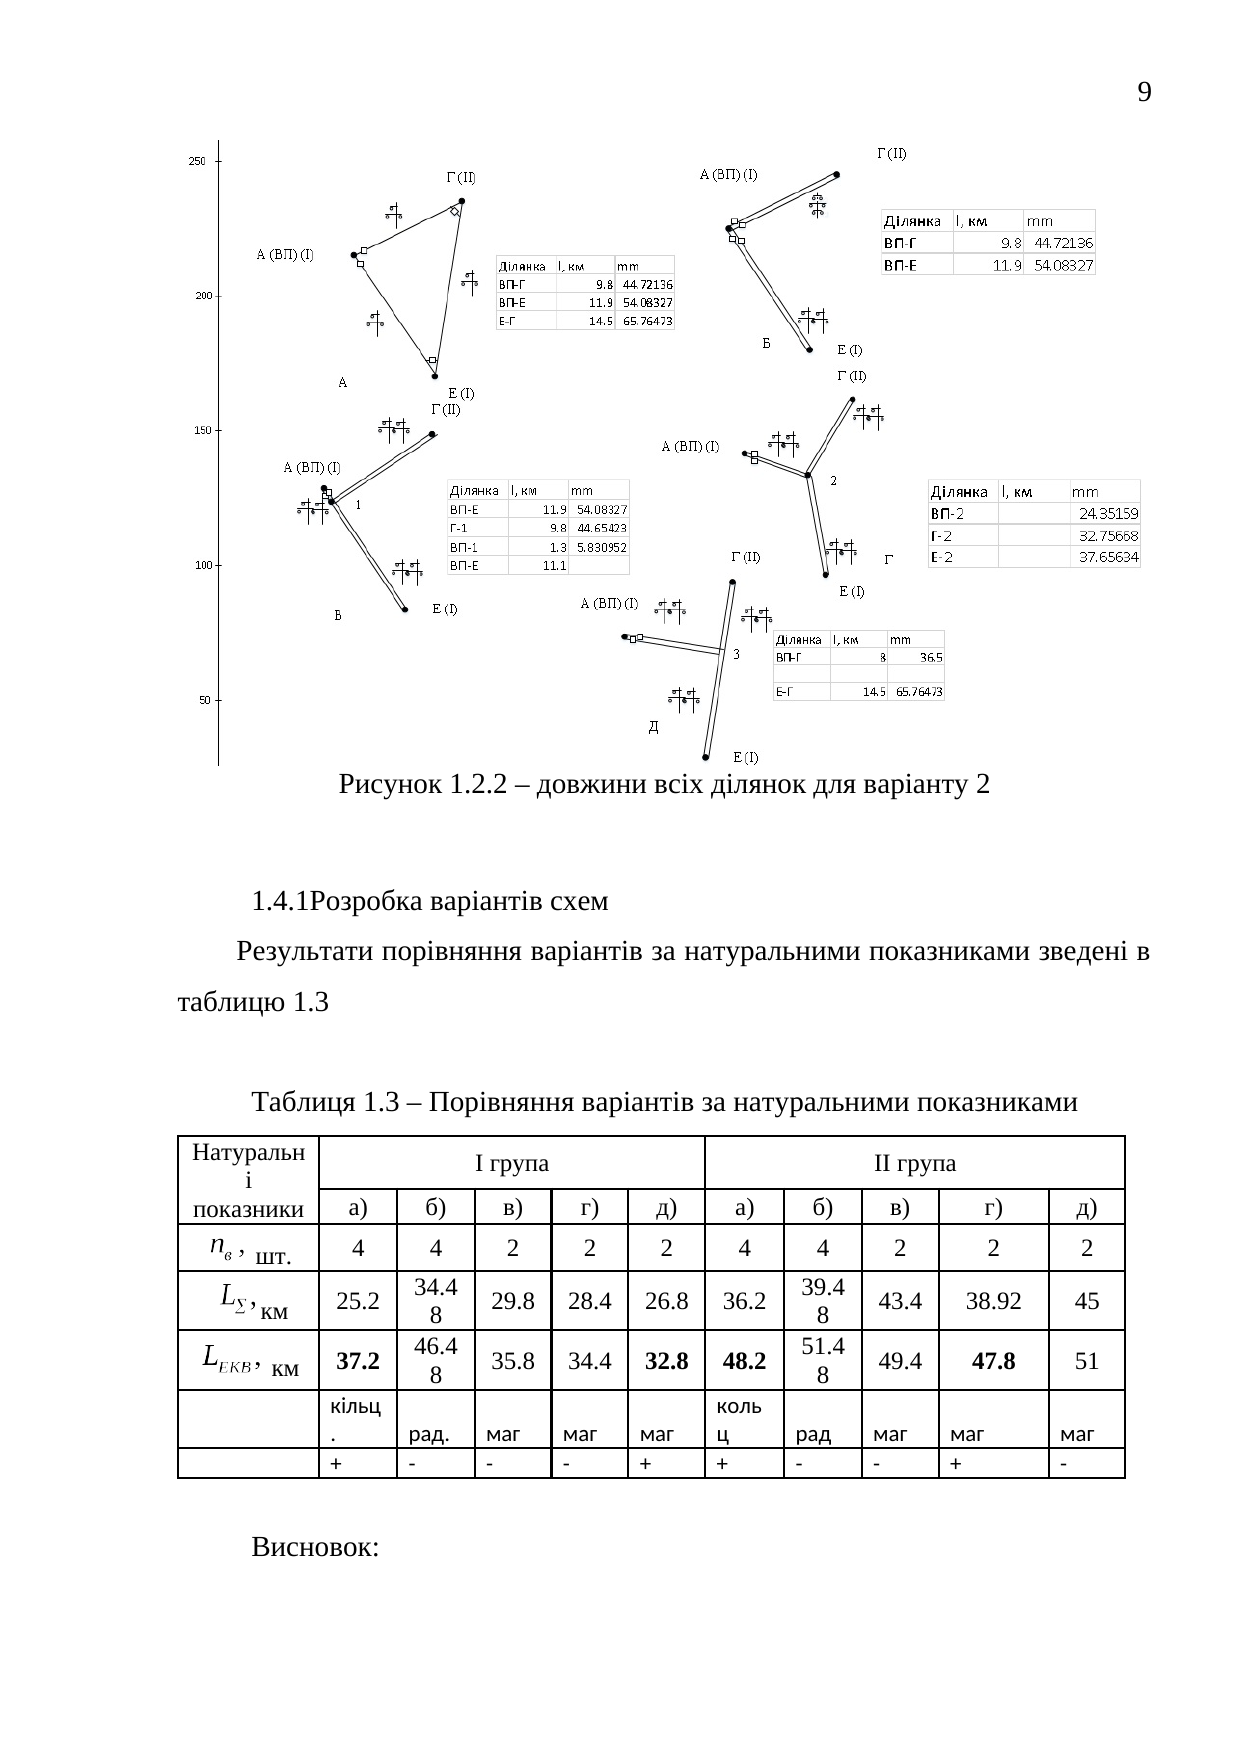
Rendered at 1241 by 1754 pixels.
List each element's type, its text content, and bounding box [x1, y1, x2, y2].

table_cell + [706, 1449, 783, 1477]
table_cell 32.8 [629, 1331, 704, 1389]
table_cell + [940, 1449, 1048, 1477]
table_cell 34.4 [553, 1331, 627, 1389]
table_cell [179, 1449, 318, 1477]
table_cell б) [398, 1190, 474, 1223]
table_cell 35.8 [476, 1331, 550, 1389]
table_cell 48.2 [706, 1331, 783, 1389]
table_cell 46.48 [398, 1331, 474, 1389]
table_cell 43.4 [863, 1272, 938, 1329]
table_cell 2 [1050, 1225, 1124, 1270]
table_cell 51.48 [785, 1331, 861, 1389]
text Результати порівняння варіантів за натуральними показниками зведені в таблицю 1.3 [177, 933, 1152, 1017]
table_cell 4 [320, 1225, 396, 1270]
table_cell кольц [706, 1391, 783, 1447]
table_cell в) [863, 1190, 938, 1223]
table_cell 34.48 [398, 1272, 474, 1329]
table_header Натуральні показники [179, 1137, 318, 1223]
table_cell км [179, 1331, 318, 1389]
table_cell маг [1050, 1391, 1124, 1447]
table_cell 28.4 [553, 1272, 627, 1329]
table_cell + [629, 1449, 704, 1477]
table_cell - [785, 1449, 861, 1477]
table_cell - [1050, 1449, 1124, 1477]
table_cell - [476, 1449, 550, 1477]
table_cell 25.2 [320, 1272, 396, 1329]
table_cell км [179, 1272, 318, 1329]
table_cell а) [320, 1190, 396, 1223]
table_cell кільц. [320, 1391, 396, 1447]
table_cell - [863, 1449, 938, 1477]
table_cell 37.2 [320, 1331, 396, 1389]
table_header I група [320, 1137, 704, 1188]
table_cell маг [629, 1391, 704, 1447]
table_cell маг [940, 1391, 1048, 1447]
text 1.4.1Розробка варіантів схем [177, 883, 1152, 917]
table_cell 2 [629, 1225, 704, 1270]
table_cell д) [629, 1190, 704, 1223]
table_cell 2 [553, 1225, 627, 1270]
table_cell маг [863, 1391, 938, 1447]
table_cell 29.8 [476, 1272, 550, 1329]
picture [177, 140, 1152, 766]
table_cell 26.8 [629, 1272, 704, 1329]
table_cell маг [476, 1391, 550, 1447]
table_cell б) [785, 1190, 861, 1223]
table_cell 4 [398, 1225, 474, 1270]
table_cell в) [476, 1190, 550, 1223]
table_cell 38.92 [940, 1272, 1048, 1329]
table_cell 4 [706, 1225, 783, 1270]
table_cell 36.2 [706, 1272, 783, 1329]
table_cell шт. [179, 1225, 318, 1270]
table_cell 47.8 [940, 1331, 1048, 1389]
table_cell 2 [940, 1225, 1048, 1270]
table_cell - [398, 1449, 474, 1477]
table_cell рад [785, 1391, 861, 1447]
table_cell 45 [1050, 1272, 1124, 1329]
table_cell + [320, 1449, 396, 1477]
table_cell 39.48 [785, 1272, 861, 1329]
table_cell г) [940, 1190, 1048, 1223]
table_cell рад. [398, 1391, 474, 1447]
table_cell маг [553, 1391, 627, 1447]
table_cell г) [553, 1190, 627, 1223]
table_cell 2 [863, 1225, 938, 1270]
text Висновок: [177, 1529, 1152, 1563]
table_cell а) [706, 1190, 783, 1223]
table_cell [179, 1391, 318, 1447]
text Рисунок 1.2.2 – довжини всіх ділянок для варіанту 2 [177, 766, 1152, 799]
table_cell - [553, 1449, 627, 1477]
text Таблиця 1.3 – Порівняння варіантів за натуральними показниками [177, 1084, 1152, 1118]
table_cell 4 [785, 1225, 861, 1270]
table_header II група [706, 1137, 1124, 1188]
table_cell 2 [476, 1225, 550, 1270]
table_cell 49.4 [863, 1331, 938, 1389]
table_cell д) [1050, 1190, 1124, 1223]
table_cell 51 [1050, 1331, 1124, 1389]
